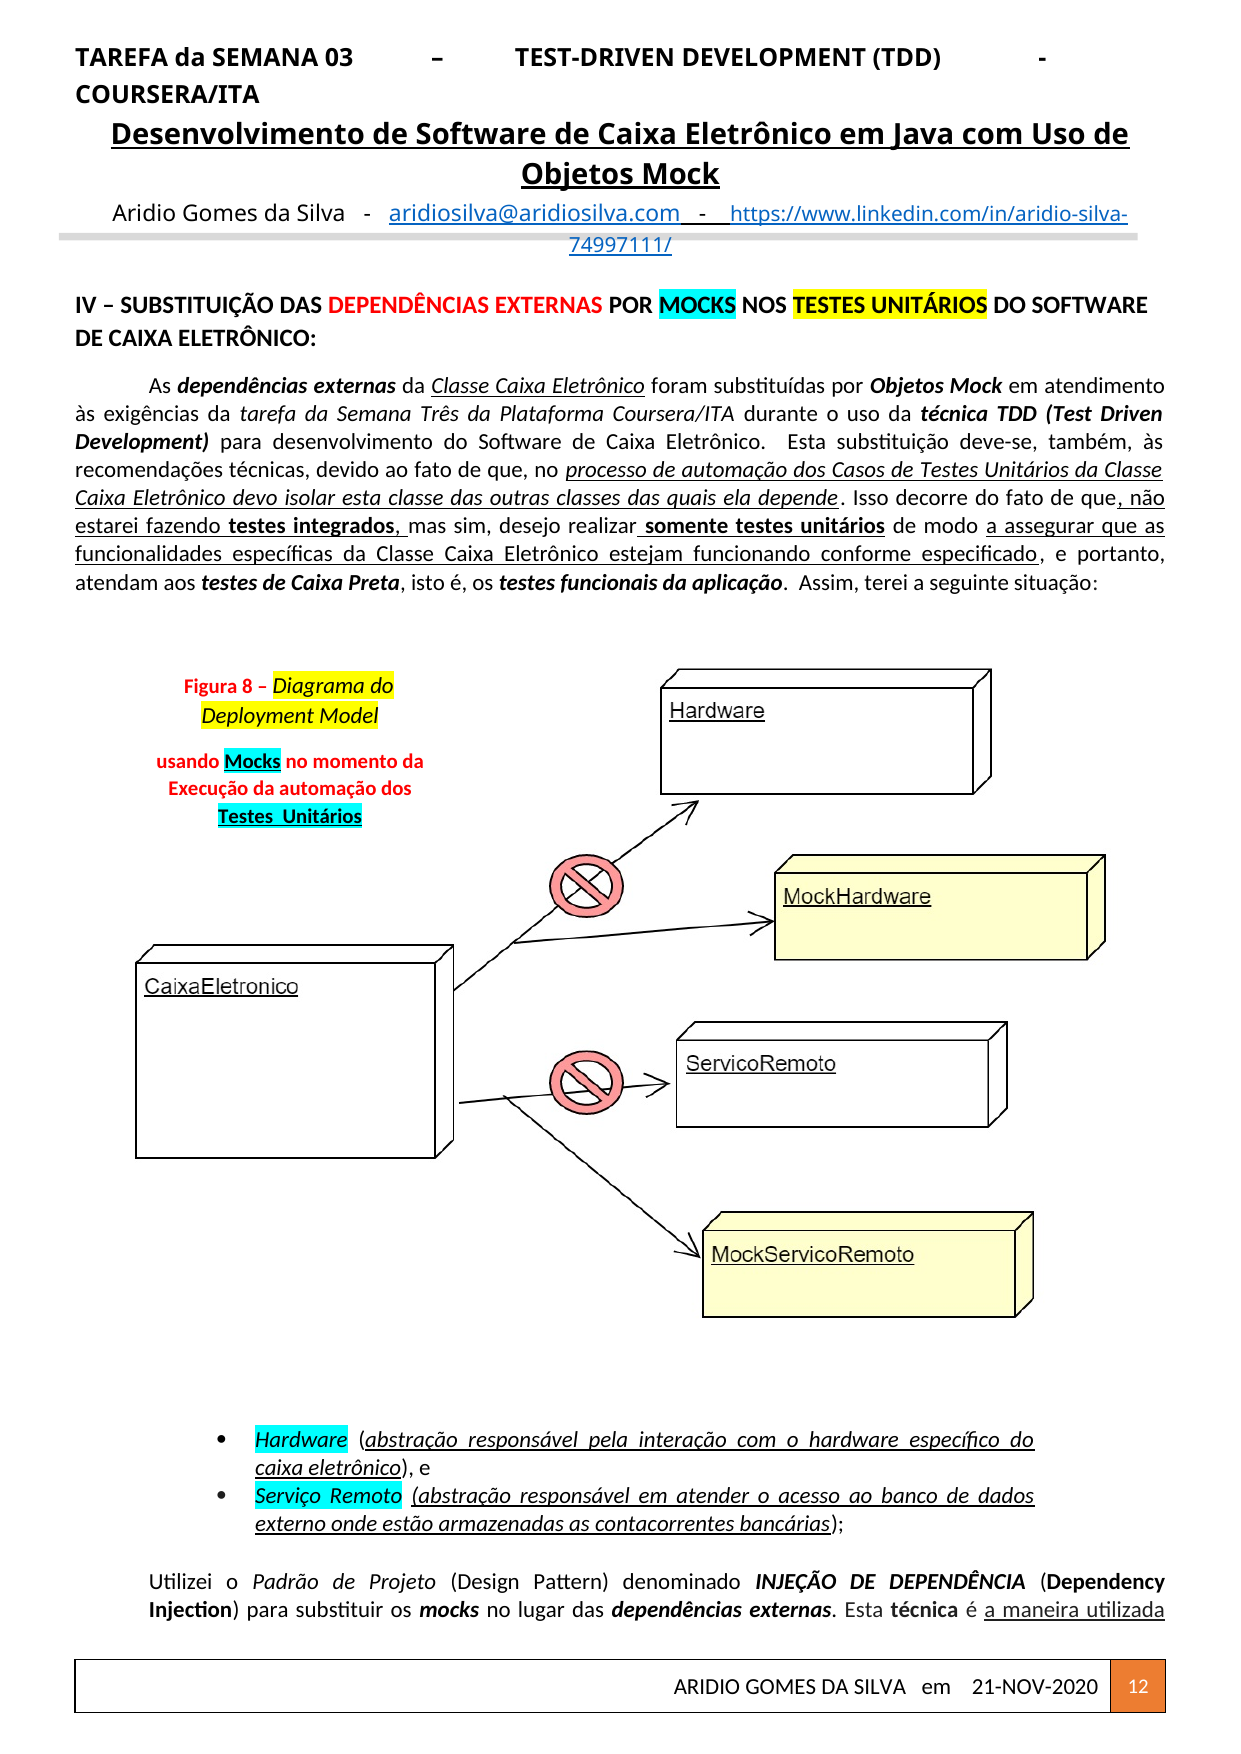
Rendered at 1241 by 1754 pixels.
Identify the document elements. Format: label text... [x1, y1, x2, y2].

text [149, 1567, 1165, 1623]
picture [75, 612, 1166, 1399]
table_header Hardware (abstração responsável pela interação com o hardware específico do caixa eletrônico), e Serviço Remoto (abstração responsável em atender o acesso ao banco de dados externo onde estão armazenadas as contacorrentes bancárias); [163, 1425, 1049, 1548]
text IV – SUBSTITUIÇÃO DAS DEPENDÊNCIAS EXTERNAS POR MOCKS NOS TESTES UNITÁRIOS DO SOFTWARE DE CAIXA ELETRÔNICO: [75, 289, 1165, 352]
text As dependências externas da Classe Caixa Eletrônico foram substituídas por Objetos Mock em atendimento às exigências da tarefa da Semana Três da Plataforma Coursera/ITA durante o uso da técnica TDD (Test Driven Development) para desenvolvimento do Software de Caixa Eletrônico. Esta substituição deve-se, também, às recomendações técnicas, devido ao fato de que, no processo de automação dos Casos de Testes Unitários da Classe Caixa Eletrônico devo isolar esta classe das outras classes das quais ela depende. Isso decorre do fato de que, não estarei fazendo testes integrados, mas sim, desejo realizar somente testes unitários de modo a assegurar que as funcionalidades específicas da Classe Caixa Eletrônico estejam funcionando conforme especificado, e portanto, atendam aos testes de Caixa Preta, isto é, os testes funcionais da aplicação. Assim, terei a seguinte situação: [75, 371, 1165, 596]
